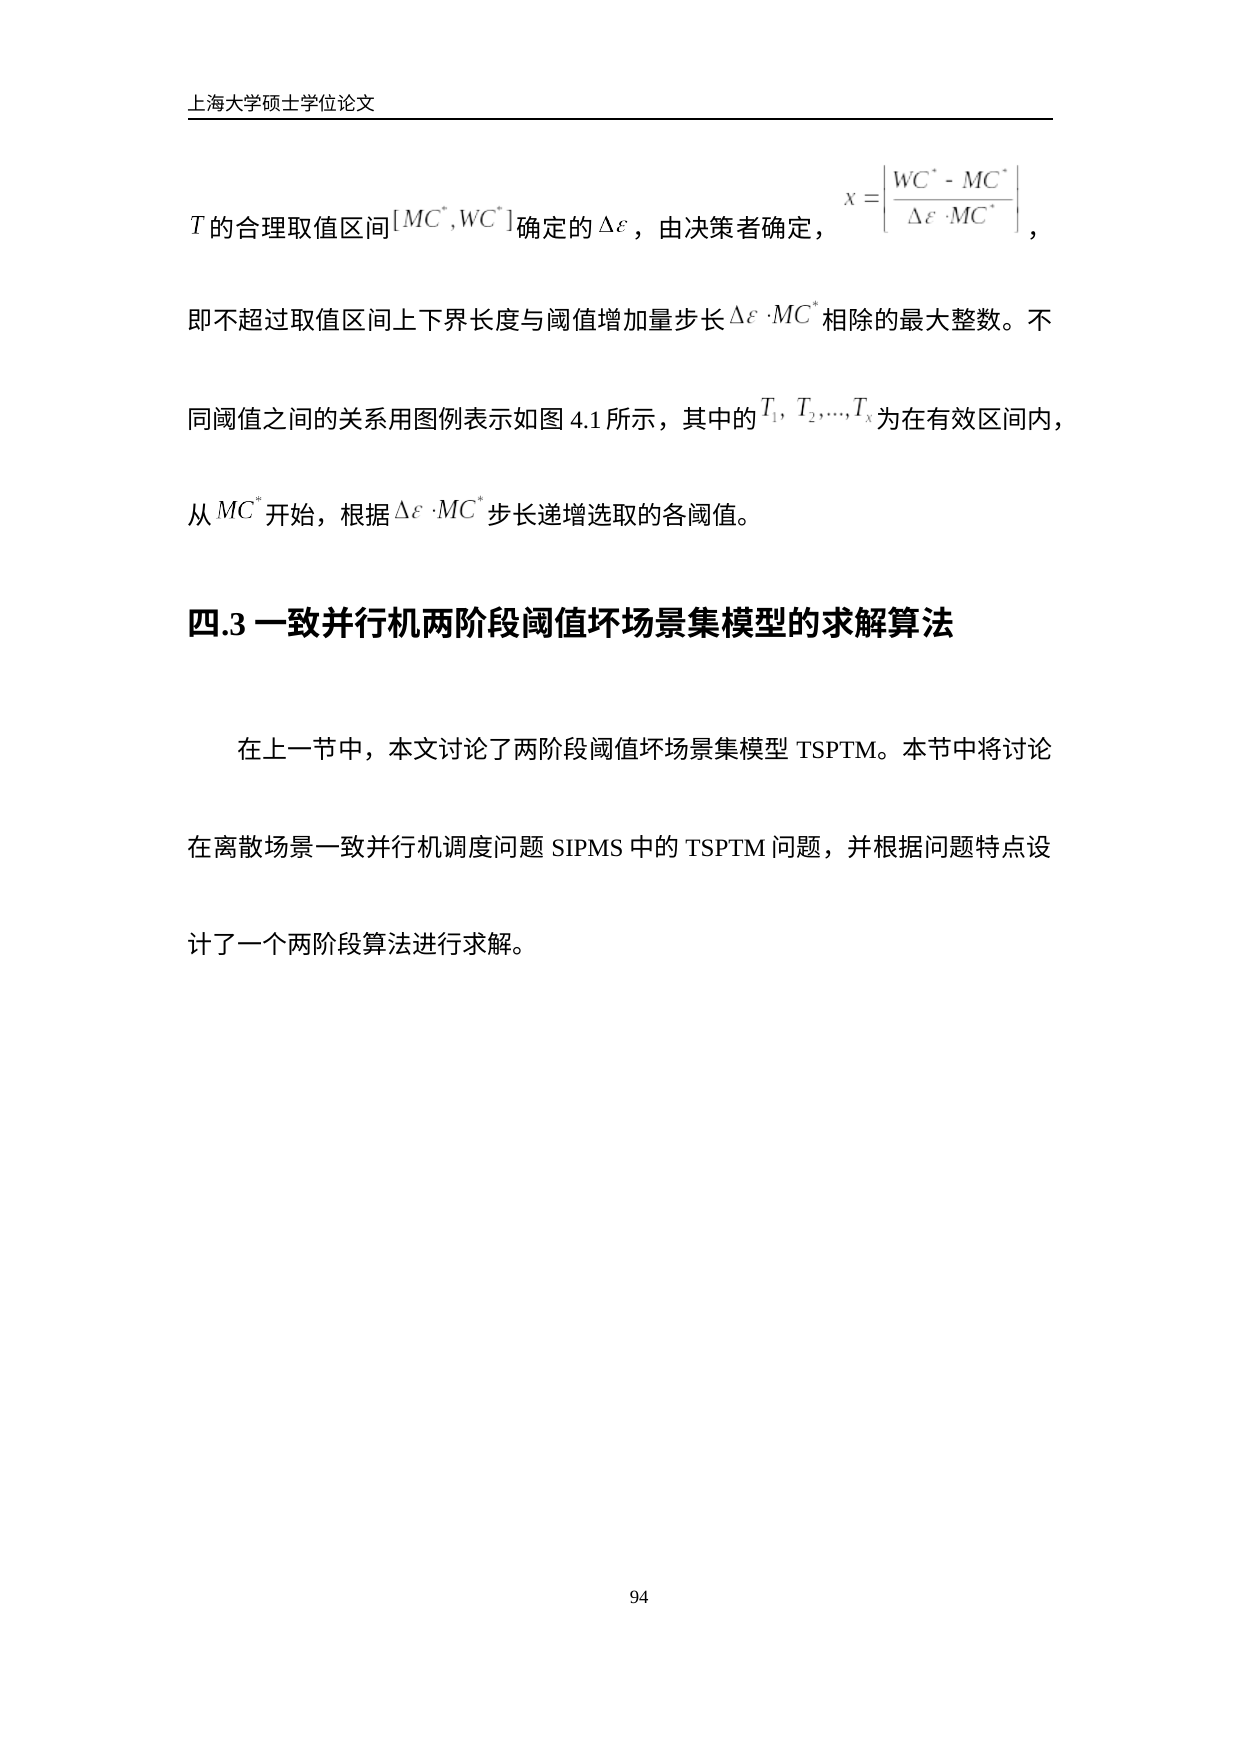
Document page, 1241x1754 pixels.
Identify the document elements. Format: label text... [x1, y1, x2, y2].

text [187, 153, 1053, 543]
text 在上一节中，本文讨论了两阶段阈值坏场景集模型TSPTM。本节中将讨论在离散场景一致并行机调度问题SIPMS中的TSPTM问题，并根据问题特点设计了一个两阶段算法进行求解。 [187, 715, 1053, 975]
text 一致并行机两阶段阈值坏场景集模型的求解算法 [187, 588, 1053, 653]
